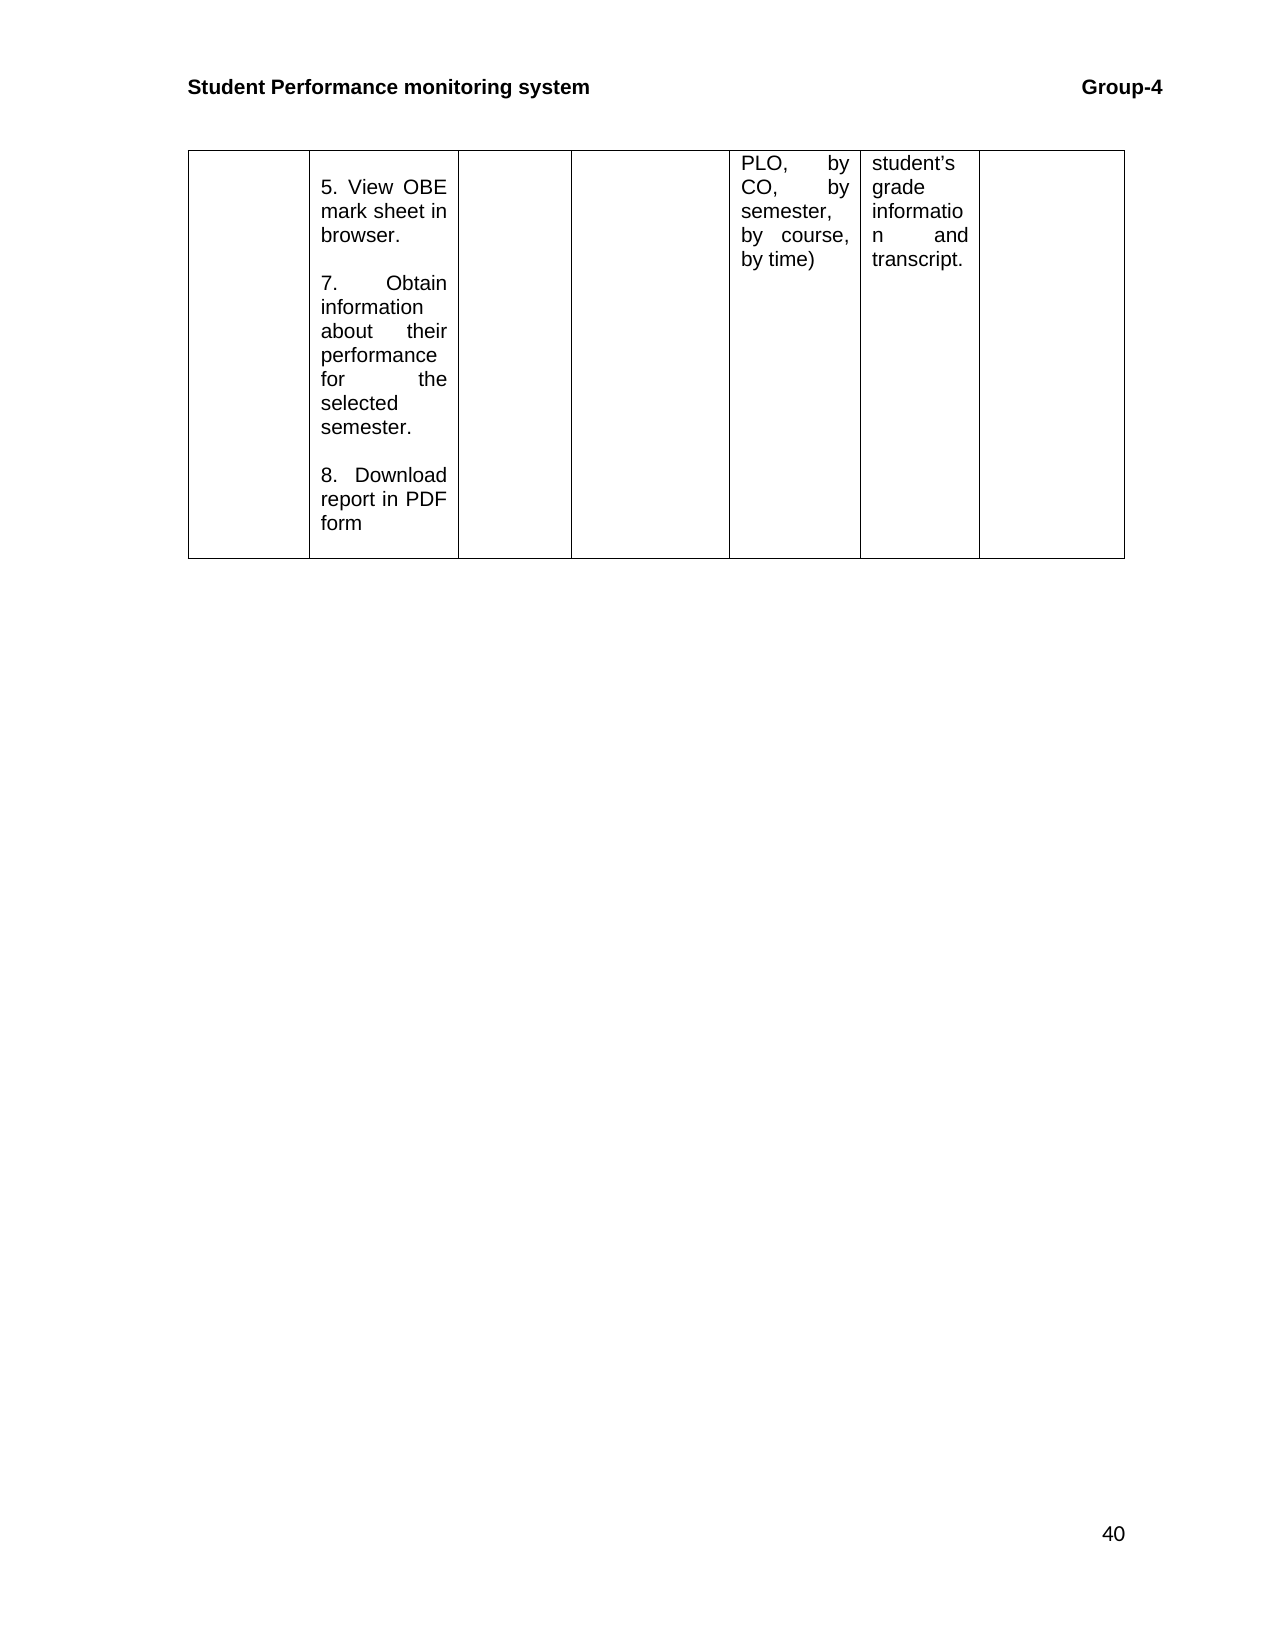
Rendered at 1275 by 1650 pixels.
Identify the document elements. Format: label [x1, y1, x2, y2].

table_cell [459, 151, 571, 558]
table_cell [310, 151, 458, 558]
table_cell [861, 151, 979, 558]
table_cell [980, 151, 1124, 558]
table_cell [730, 151, 860, 558]
table_cell [572, 151, 729, 558]
table_cell [189, 151, 309, 558]
